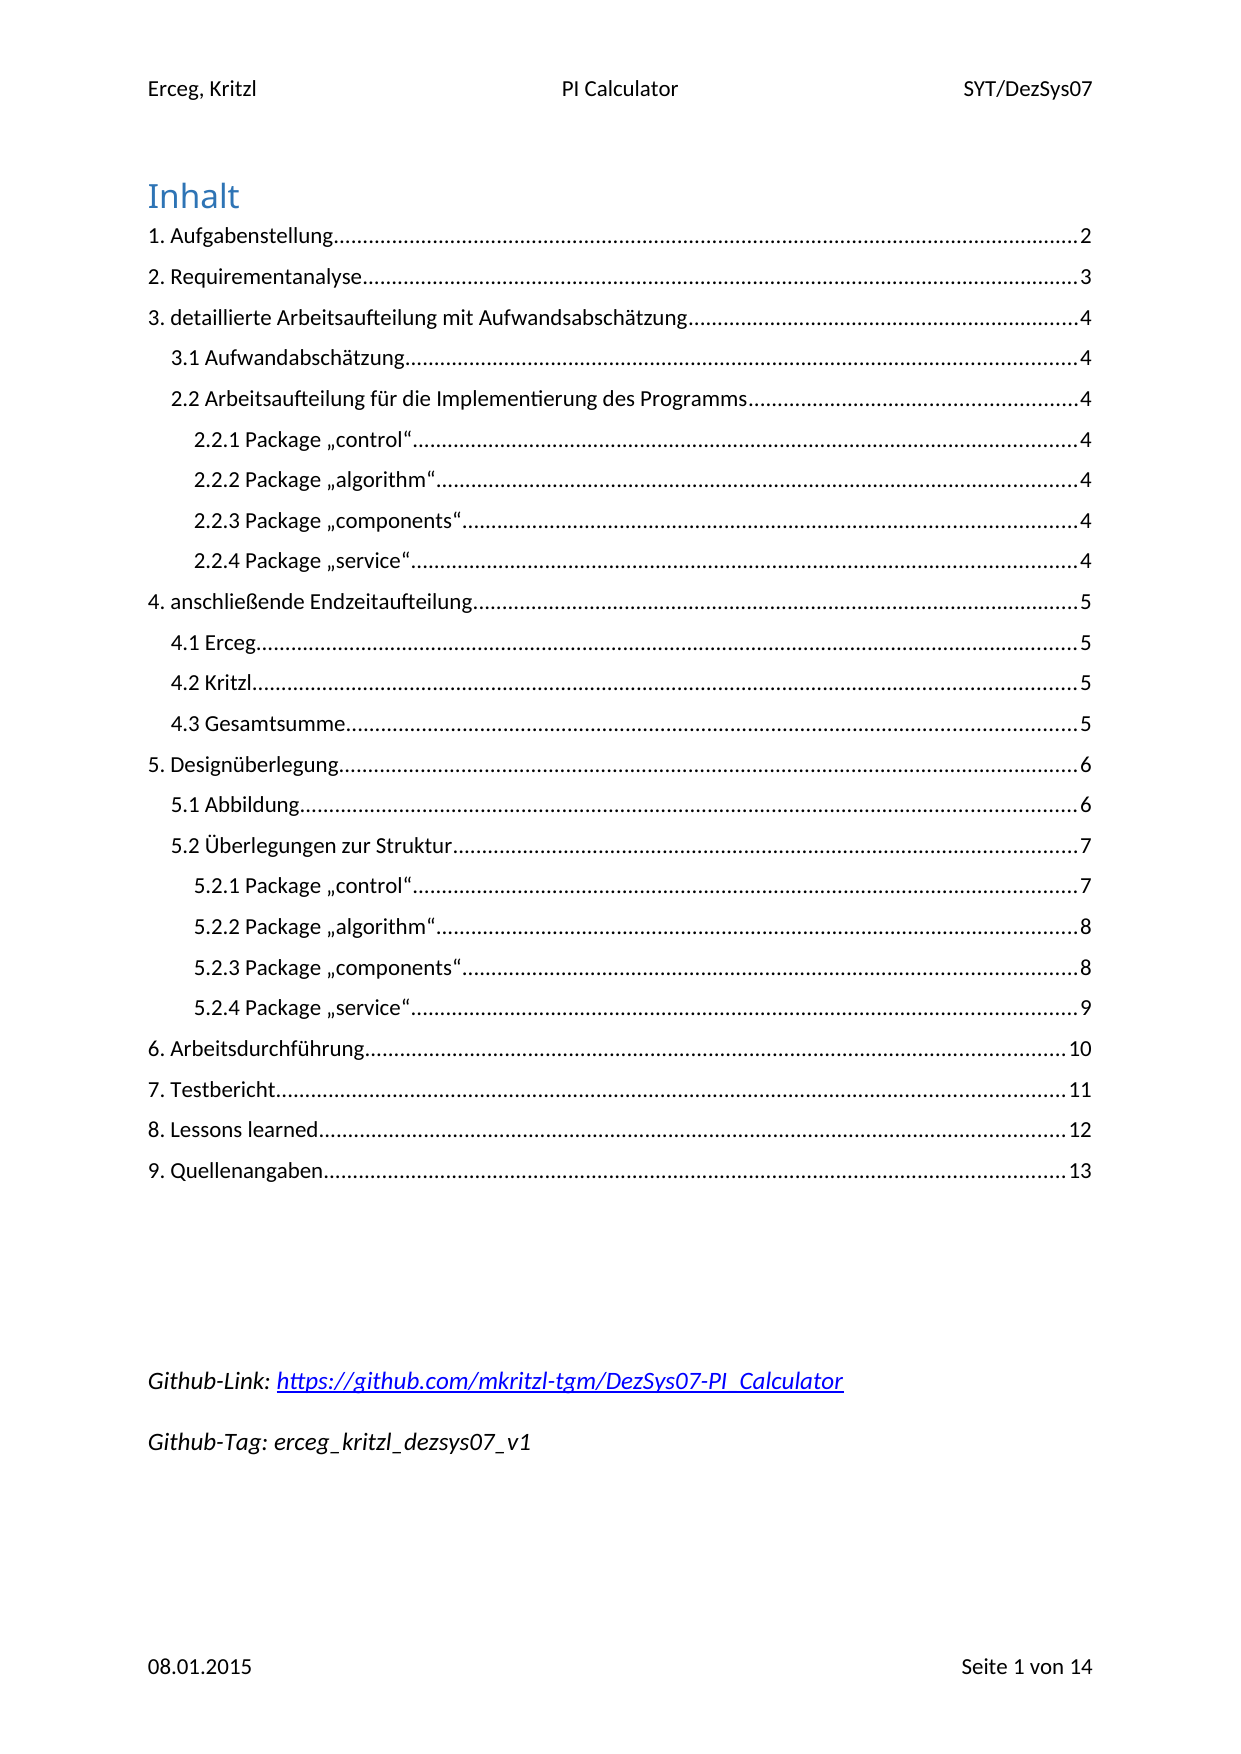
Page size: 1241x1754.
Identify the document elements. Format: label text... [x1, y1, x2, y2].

text Github-Tag: erceg_kritzl_dezsys07_v1 [148, 1427, 1093, 1457]
text Github-Link: https://github.com/mkritzl-tgm/DezSys07-PI_Calculator [148, 1366, 1093, 1396]
